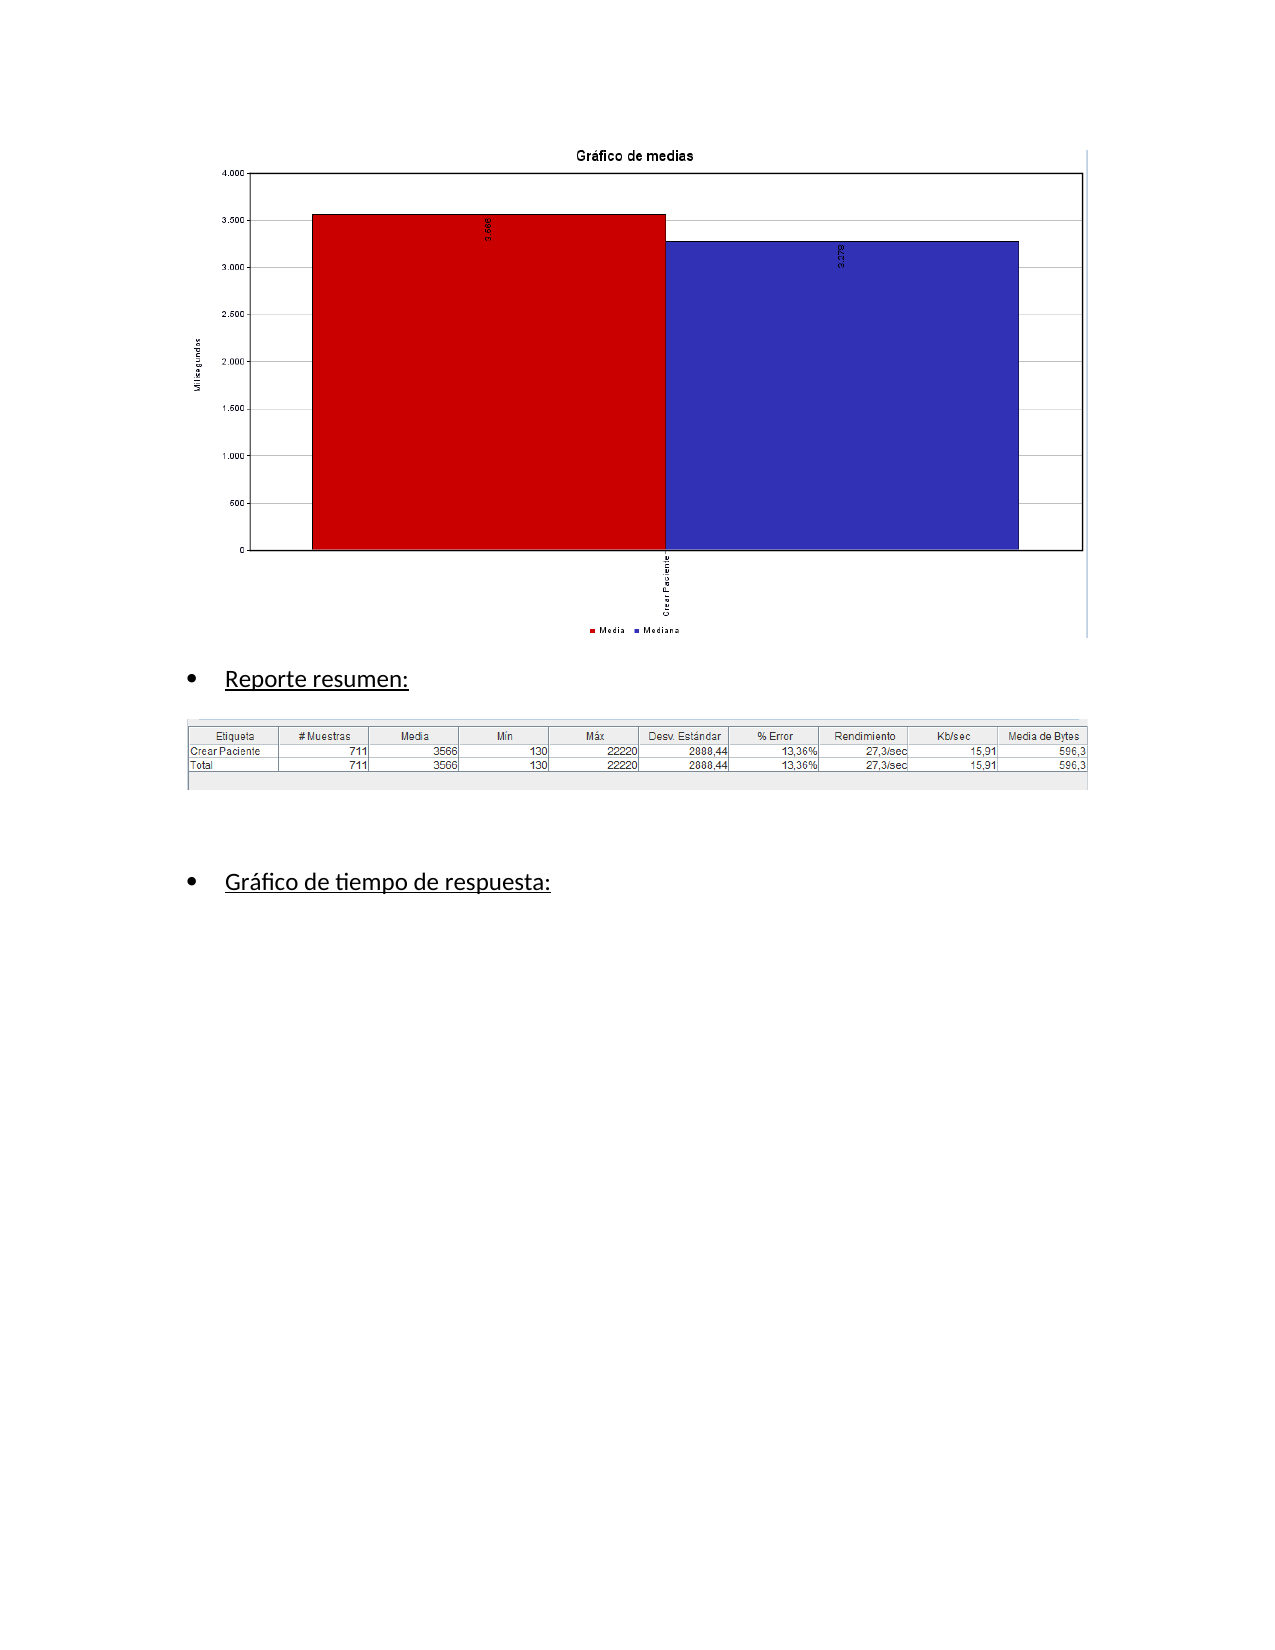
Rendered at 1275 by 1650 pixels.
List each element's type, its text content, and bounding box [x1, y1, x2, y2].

picture [187, 150, 1088, 638]
picture [187, 719, 1088, 790]
list Reporte resumen: [187, 663, 1087, 694]
list Gráfico de tiempo de respuesta: [187, 866, 1087, 896]
